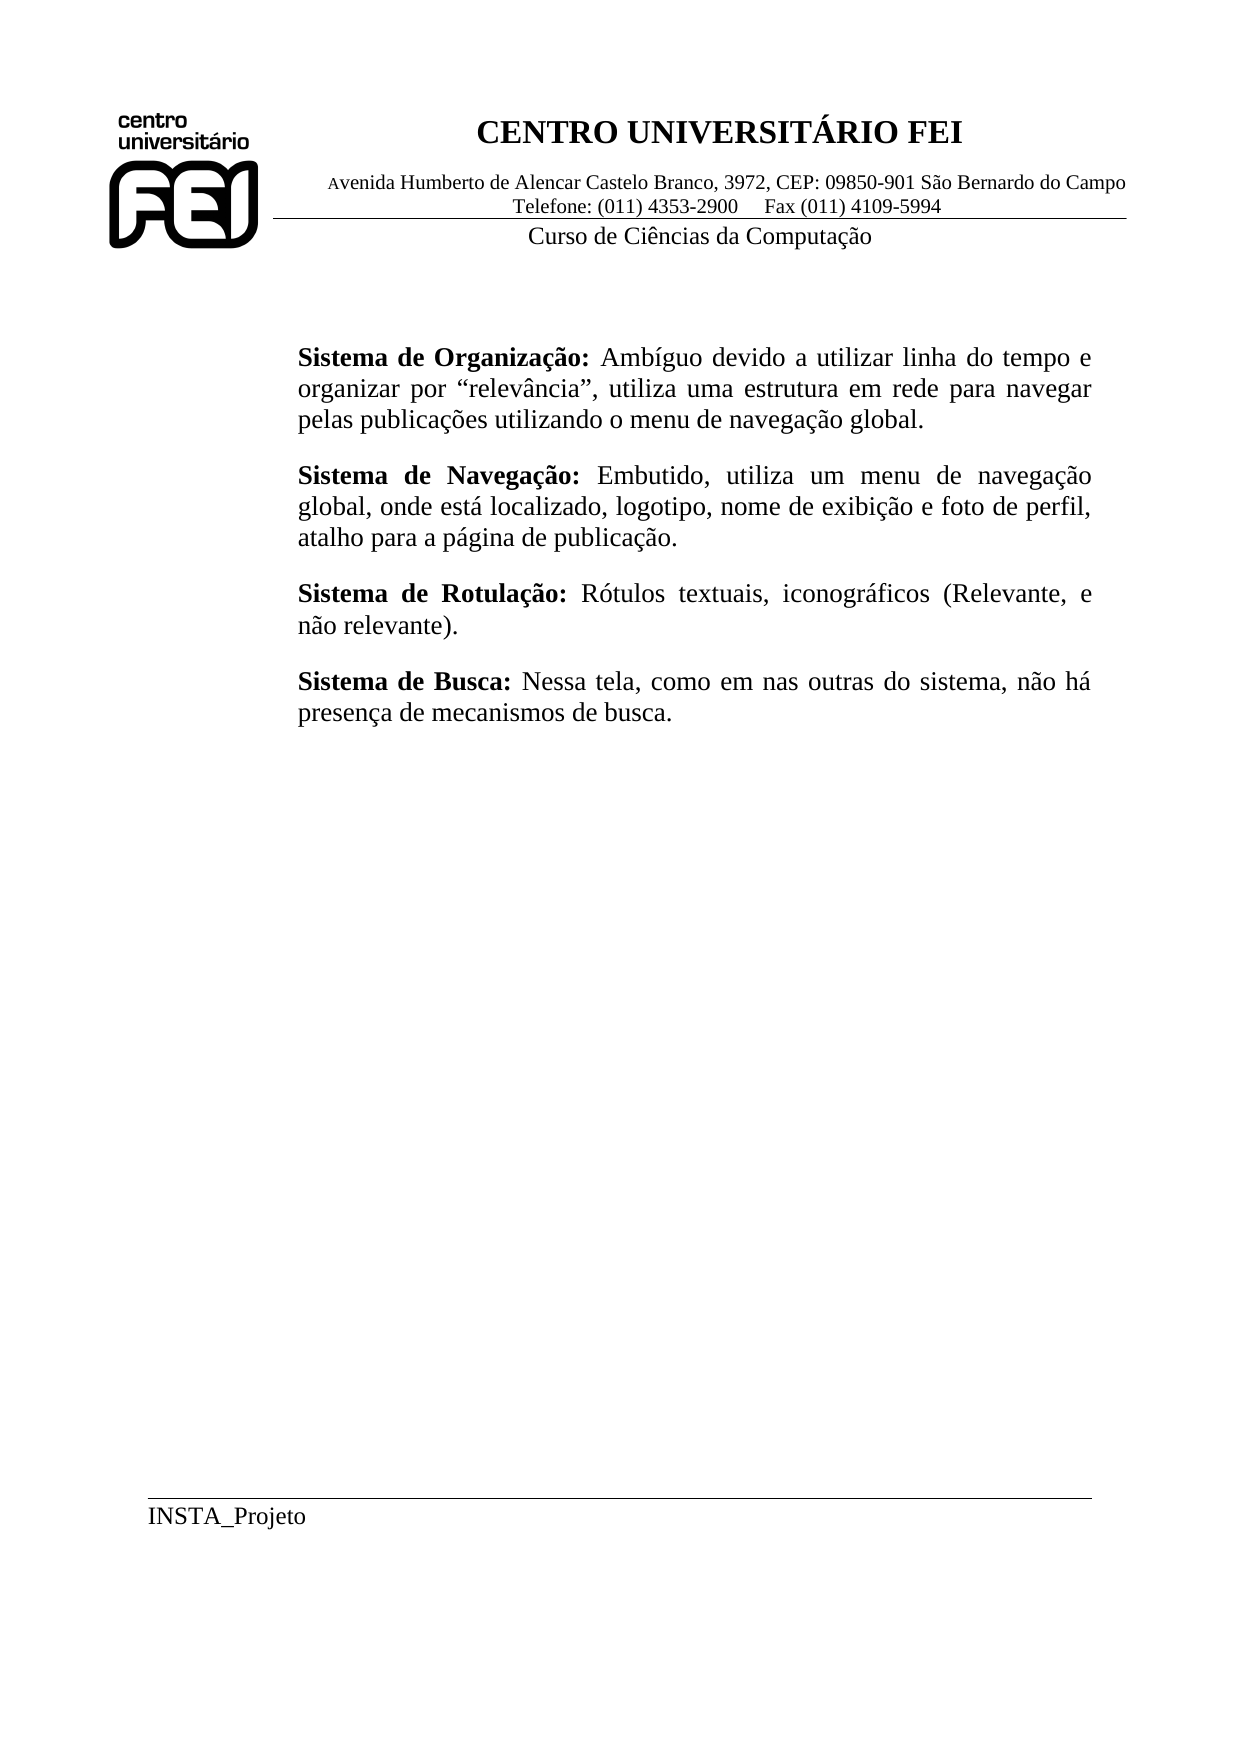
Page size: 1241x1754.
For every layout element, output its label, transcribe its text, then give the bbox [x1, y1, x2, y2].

picture [104, 112, 262, 251]
text Sistema de Navegação: Embutido, utiliza um menu de navegação global, onde está localizado, logotipo, nome de exibição e foto de perfil, atalho para a página de publicação. [298, 459, 1092, 553]
text Sistema de Rotulação: Rótulos textuais, iconográficos (Relevante, e não relevante). [298, 578, 1092, 640]
text Sistema de Busca: Nessa tela, como em nas outras do sistema, não há presença de mecanismos de busca. [298, 665, 1092, 727]
text Sistema de Organização: Ambíguo devido a utilizar linha do tempo e organizar por “relevância”, utiliza uma estrutura em rede para navegar pelas publicações utilizando o menu de navegação global. [298, 341, 1092, 434]
